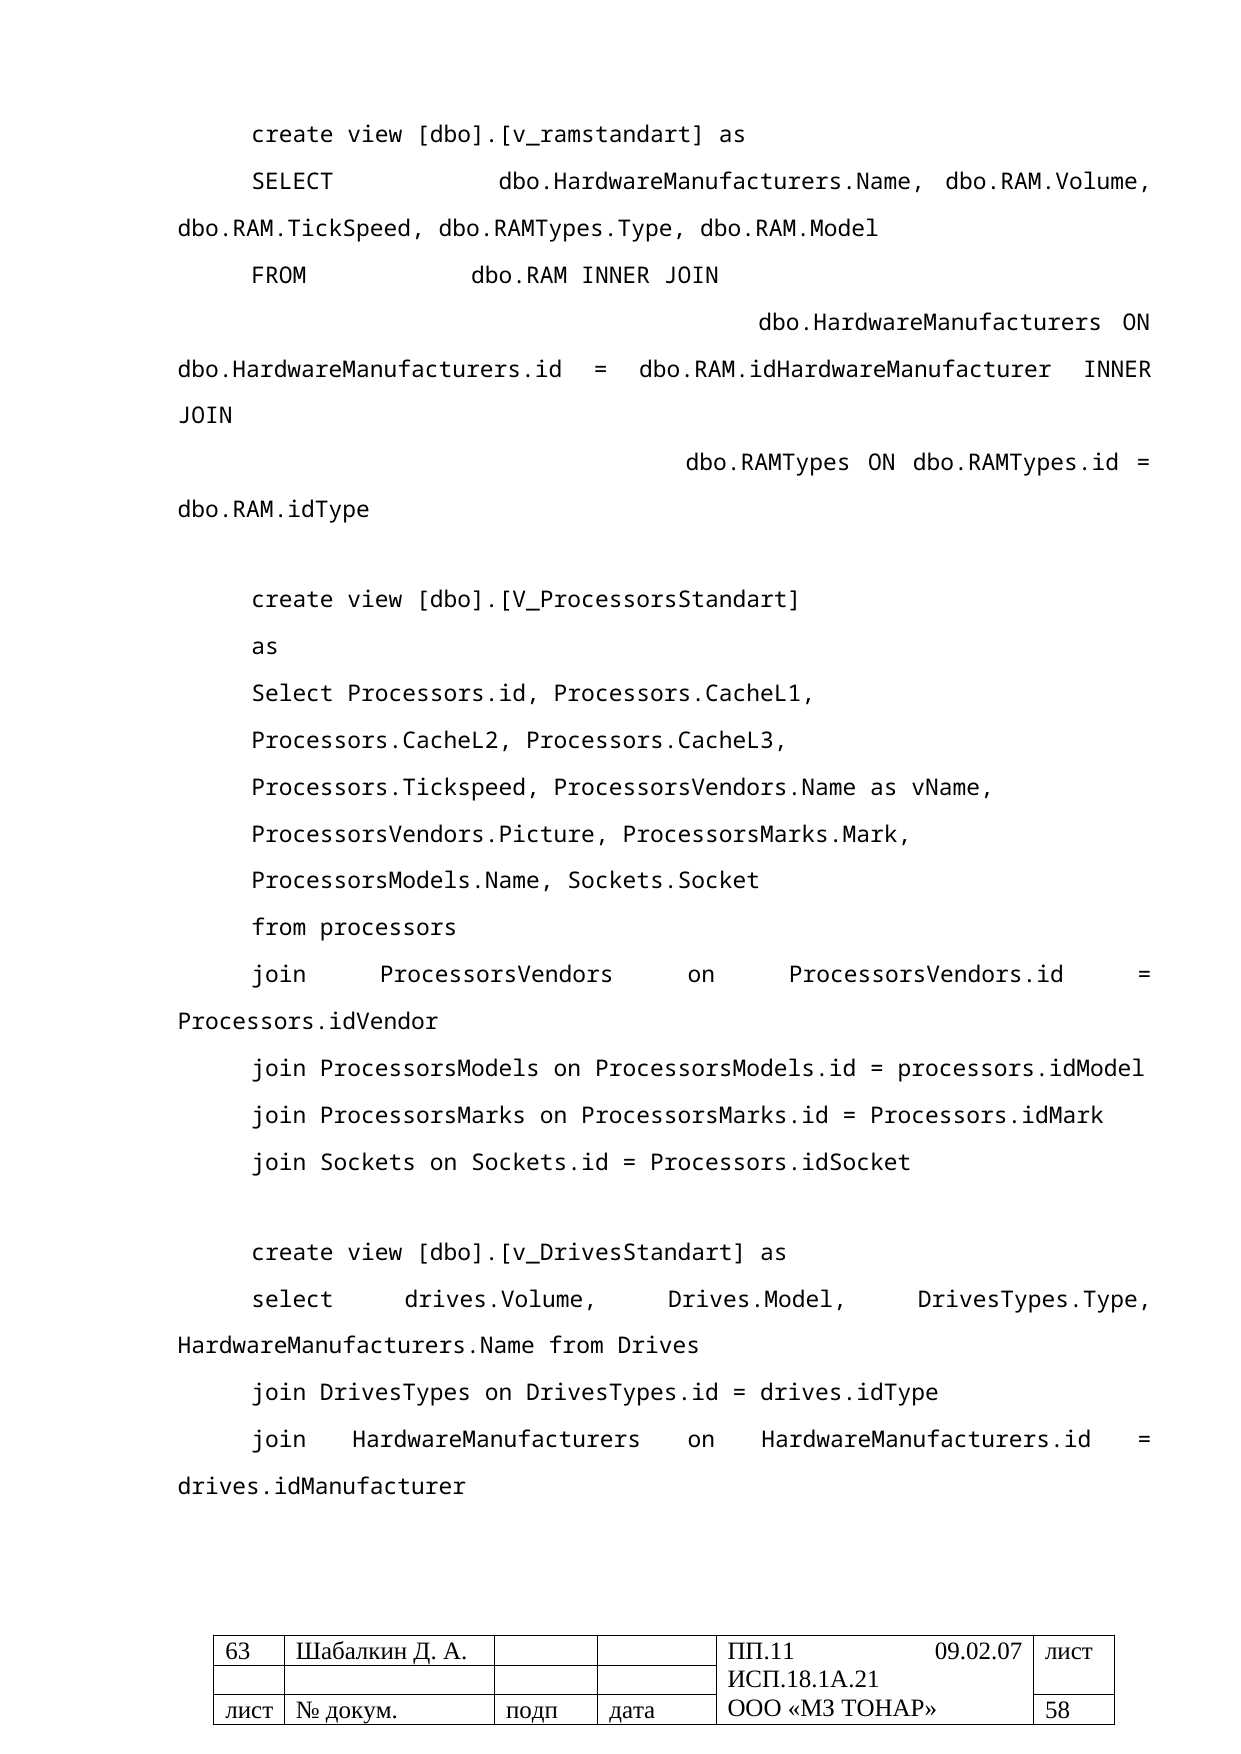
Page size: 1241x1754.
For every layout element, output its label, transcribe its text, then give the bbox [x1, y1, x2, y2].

text dbo.HardwareManufacturers ON dbo.HardwareManufacturers.id = dbo.RAM.idHardwareManufacturer INNER JOIN [177, 306, 1152, 431]
text create view [dbo].[v_DrivesStandart] as [177, 1236, 1152, 1267]
text create view [dbo].[v_ramstandart] as [177, 118, 1152, 149]
text SELECT dbo.HardwareManufacturers.Name, dbo.RAM.Volume, dbo.RAM.TickSpeed, dbo.RAMTypes.Type, dbo.RAM.Model [177, 165, 1152, 243]
text FROM dbo.RAM INNER JOIN [177, 259, 1152, 290]
text as [177, 630, 1152, 661]
text join Sockets on Sockets.id = Processors.idSocket [177, 1146, 1152, 1177]
text Processors.CacheL2, Processors.CacheL3, [177, 724, 1152, 755]
text dbo.RAMTypes ON dbo.RAMTypes.id = dbo.RAM.idType [177, 446, 1152, 524]
text Processors.Tickspeed, ProcessorsVendors.Name as vName, [177, 771, 1152, 802]
text from processors [177, 911, 1152, 942]
text ProcessorsModels.Name, Sockets.Socket [177, 864, 1152, 896]
text join HardwareManufacturers on HardwareManufacturers.id = drives.idManufacturer [177, 1423, 1152, 1501]
text create view [dbo].[V_ProcessorsStandart] [177, 583, 1152, 614]
text join ProcessorsModels on ProcessorsModels.id = processors.idModel [177, 1052, 1152, 1083]
text join ProcessorsMarks on ProcessorsMarks.id = Processors.idMark [177, 1099, 1152, 1130]
text Select Processors.id, Processors.CacheL1, [177, 677, 1152, 708]
text select drives.Volume, Drives.Model, DrivesTypes.Type, HardwareManufacturers.Name from Drives [177, 1282, 1152, 1361]
text join DrivesTypes on DrivesTypes.id = drives.idType [177, 1376, 1152, 1407]
text join ProcessorsVendors on ProcessorsVendors.id = Processors.idVendor [177, 958, 1152, 1036]
text ProcessorsVendors.Picture, ProcessorsMarks.Mark, [177, 817, 1152, 849]
